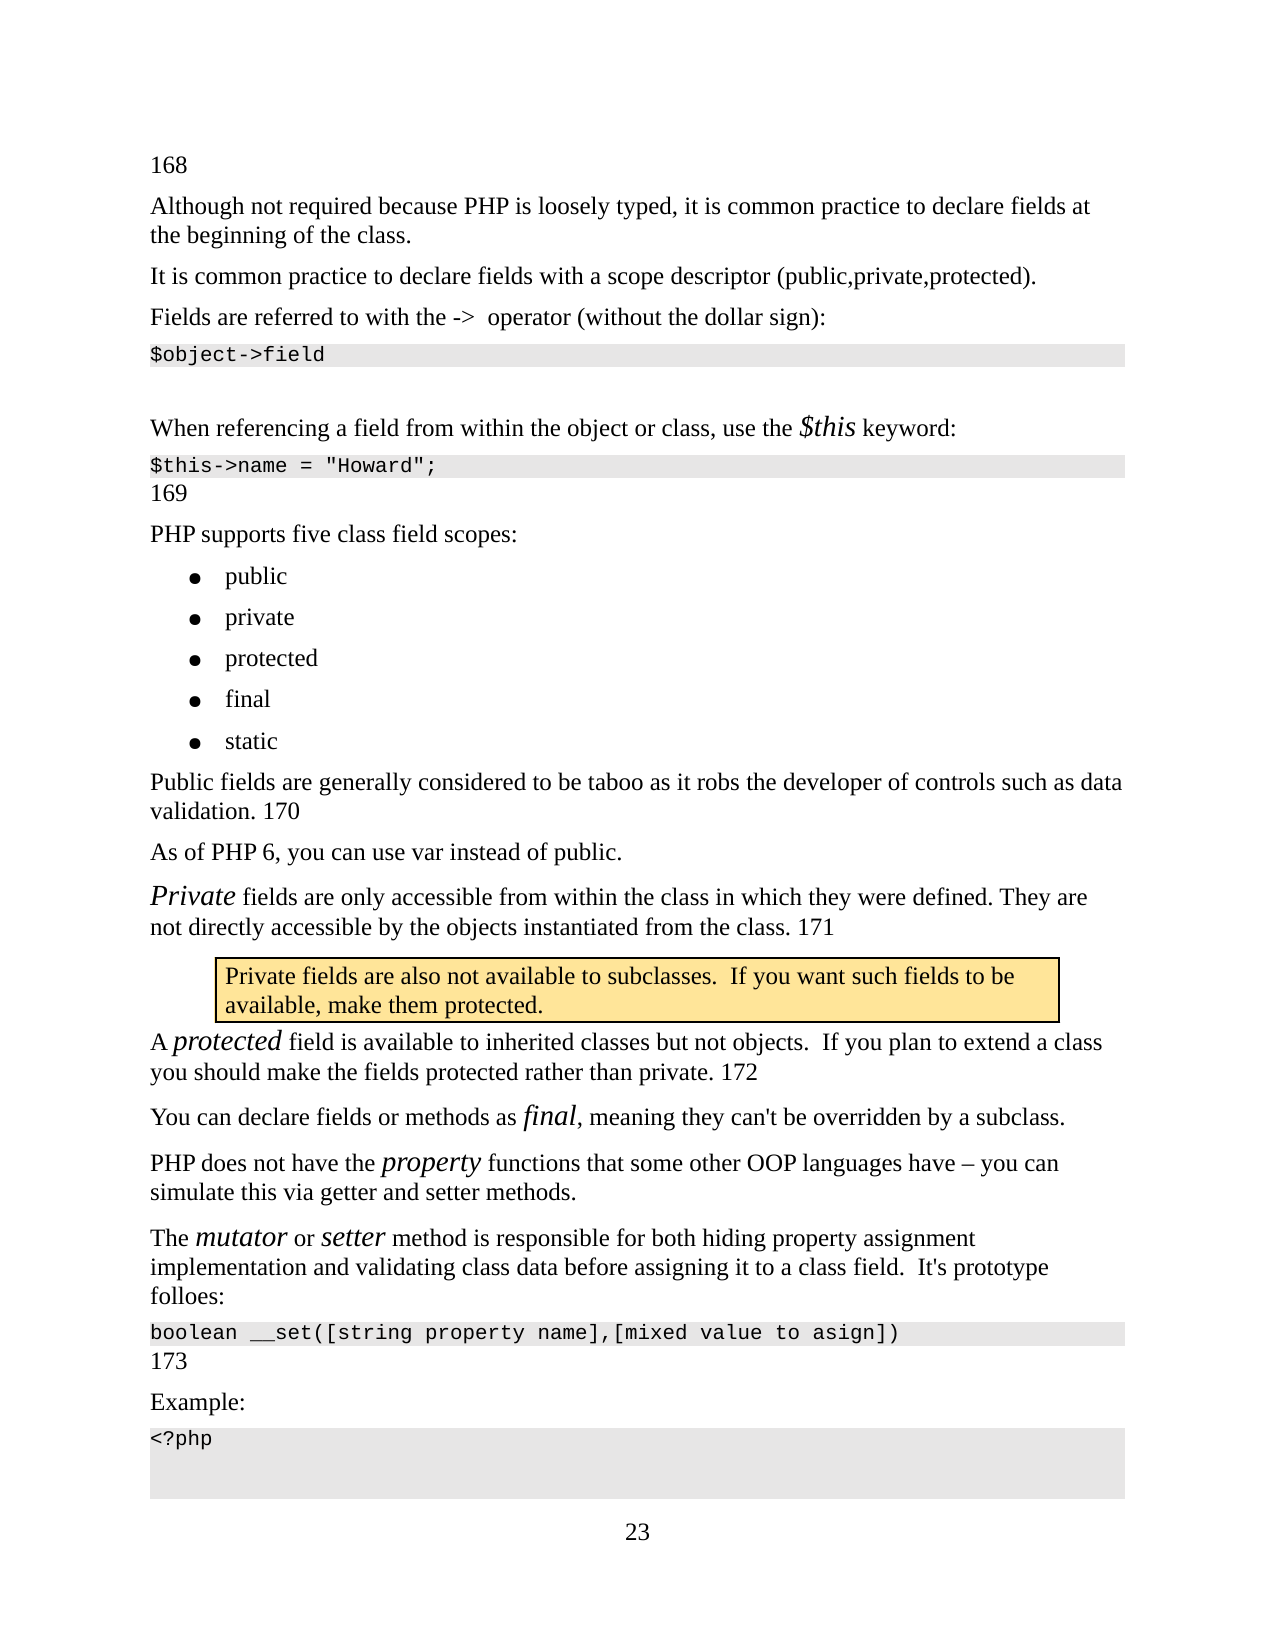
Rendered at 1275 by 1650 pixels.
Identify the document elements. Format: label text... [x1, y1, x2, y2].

list final [187, 684, 1125, 713]
text Public fields are generally considered to be taboo as it robs the developer of controls such as data validation. 170 [150, 767, 1125, 824]
text boolean __set([string property name],[mixed value to asign]) [150, 1322, 1125, 1346]
text $object->field [150, 344, 1125, 367]
text Private fields are also not available to subclasses. If you want such fields to be available, make them protected. [217, 959, 1058, 1021]
text <?php [150, 1428, 1125, 1452]
text When referencing a field from within the object or class, use the $this keyword: [150, 409, 1125, 442]
text The mutator or setter method is responsible for both hiding property assignment implementation and validating class data before assigning it to a class field. It's prototype folloes: [150, 1219, 1125, 1310]
text 168 [150, 150, 1125, 179]
list static [187, 726, 1125, 754]
text You can declare fields or methods as final, meaning they can't be overridden by a subclass. [150, 1098, 1125, 1131]
text A protected field is available to inherited classes but not objects. If you plan to extend a class you should make the fields protected rather than private. 172 [150, 1023, 1125, 1085]
text 169 [150, 478, 1125, 507]
list public [187, 561, 1125, 589]
list protected [187, 643, 1125, 672]
text Although not required because PHP is loosely typed, it is common practice to declare fields at the beginning of the class. [150, 191, 1125, 249]
text PHP supports five class field scopes: [150, 519, 1125, 548]
text As of PHP 6, you can use var instead of public. [150, 837, 1125, 866]
text Example: [150, 1387, 1125, 1416]
text $this->name = "Howard"; [150, 455, 1125, 478]
list private [187, 602, 1125, 631]
text PHP does not have the property functions that some other OOP languages have – you can simulate this via getter and setter methods. [150, 1144, 1125, 1206]
text Private fields are only accessible from within the class in which they were defined. They are not directly accessible by the objects instantiated from the class. 171 [150, 878, 1125, 941]
text It is common practice to declare fields with a scope descriptor (public,private,protected). [150, 261, 1125, 290]
text 173 [150, 1346, 1125, 1375]
text Fields are referred to with the -> operator (without the dollar sign): [150, 302, 1125, 331]
